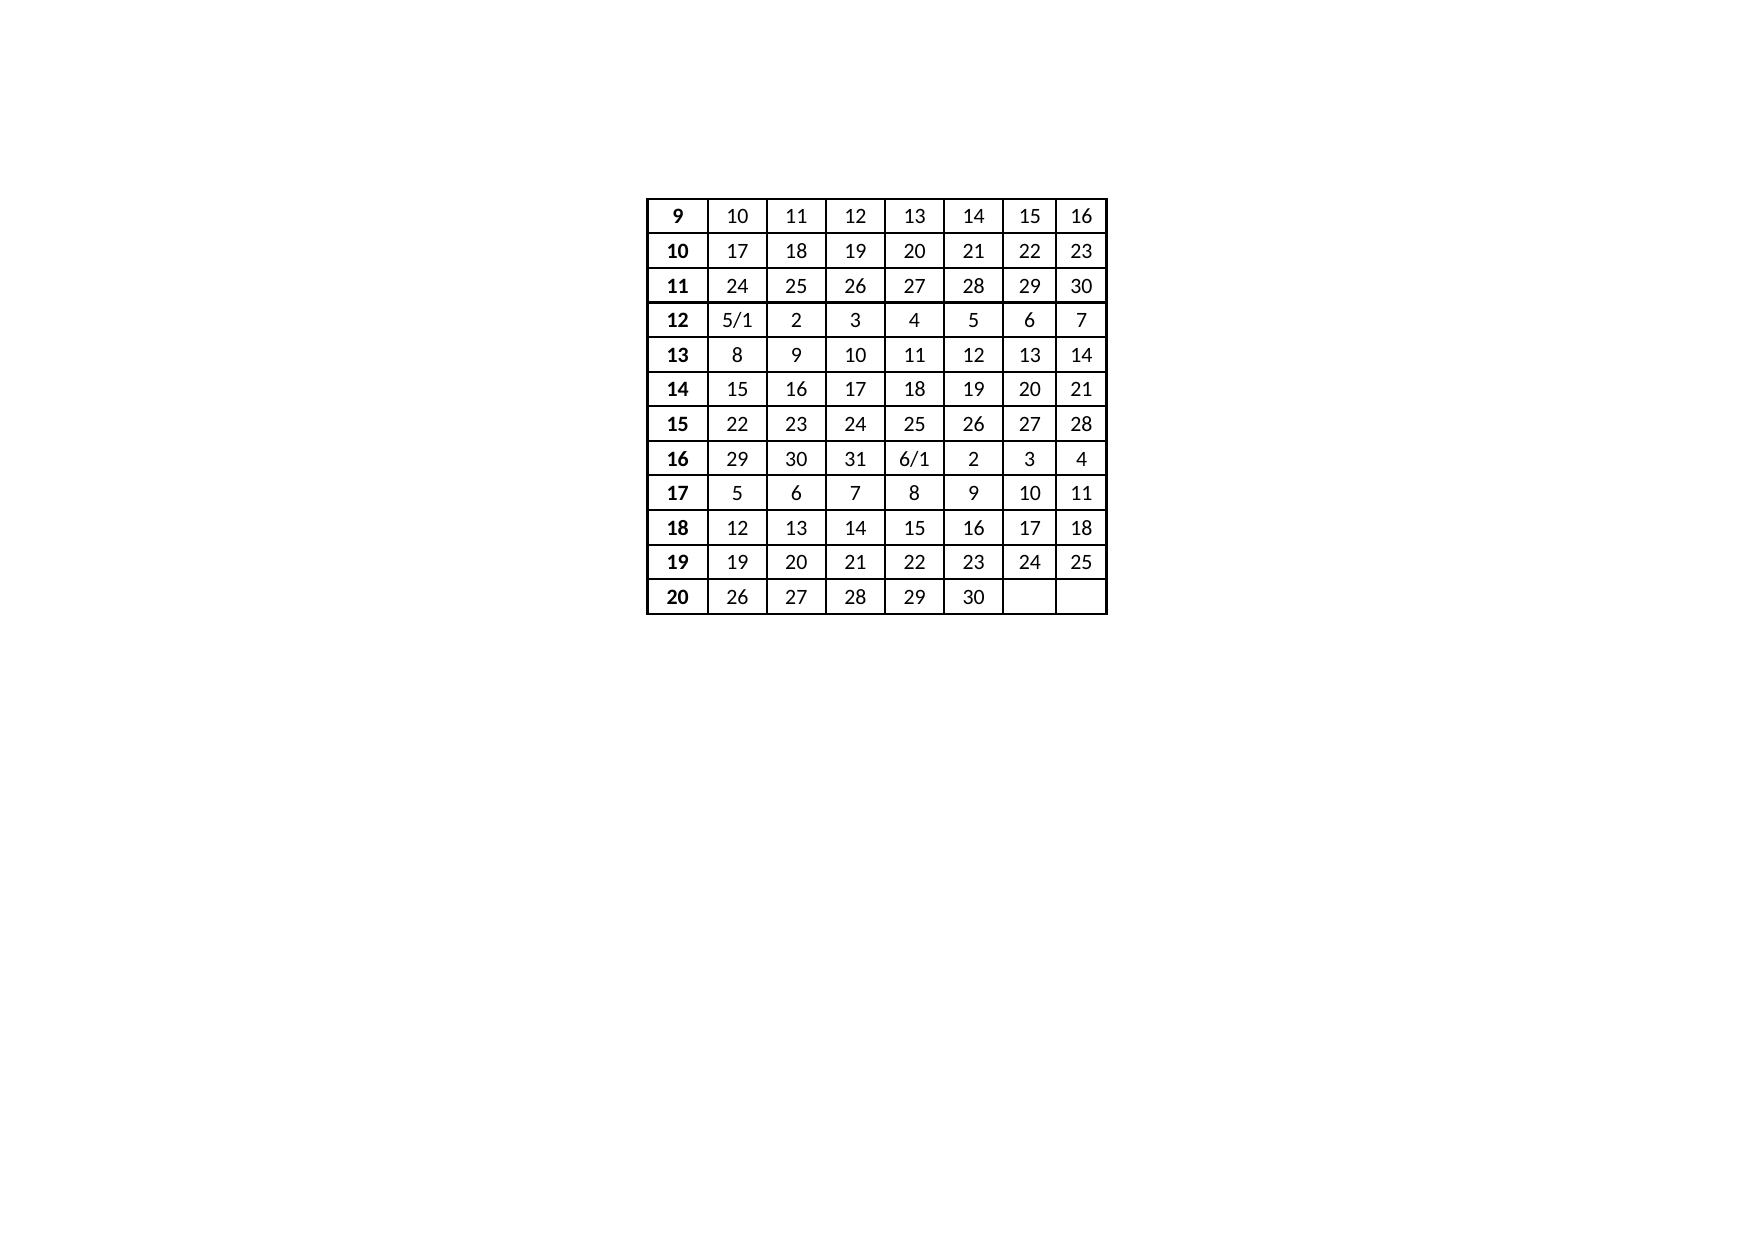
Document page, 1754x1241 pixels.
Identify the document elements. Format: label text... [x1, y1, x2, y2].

table_cell 21 [827, 546, 884, 578]
table_cell 20 [768, 546, 825, 578]
table_cell 13 [886, 200, 943, 232]
table_cell 15 [709, 373, 766, 405]
table_cell 30 [768, 442, 825, 474]
table_cell 11 [649, 269, 707, 301]
table_cell 11 [1057, 476, 1105, 509]
table_cell 26 [709, 580, 766, 613]
table_cell 18 [649, 511, 707, 543]
table_cell 9 [768, 338, 825, 371]
table_cell 9 [649, 200, 707, 232]
table_cell 4 [1057, 442, 1105, 474]
table_cell 14 [945, 200, 1002, 232]
table_cell 2 [945, 442, 1002, 474]
table_cell 10 [649, 234, 707, 267]
table_cell 20 [1004, 373, 1055, 405]
table_cell 28 [945, 269, 1002, 301]
table_cell 13 [768, 511, 825, 543]
table_cell 17 [827, 373, 884, 405]
table_cell 12 [709, 511, 766, 543]
table_cell 17 [709, 234, 766, 267]
table_cell 19 [945, 373, 1002, 405]
table_cell 20 [886, 234, 943, 267]
table_cell 22 [1004, 234, 1055, 267]
table_cell 14 [1057, 338, 1105, 371]
table_cell 11 [886, 338, 943, 371]
table_cell 5/1 [709, 304, 766, 336]
table_cell 22 [709, 407, 766, 440]
table_cell 19 [709, 546, 766, 578]
table_cell 18 [1057, 511, 1105, 543]
table_cell 8 [886, 476, 943, 509]
table_cell 17 [1004, 511, 1055, 543]
table_cell 16 [945, 511, 1002, 543]
table_cell 5 [709, 476, 766, 509]
table_cell 14 [649, 373, 707, 405]
table_cell 19 [649, 546, 707, 578]
table_cell 26 [945, 407, 1002, 440]
table_cell 13 [1004, 338, 1055, 371]
table_cell 6 [1004, 304, 1055, 336]
table_cell 23 [1057, 234, 1105, 267]
table_cell 3 [1004, 442, 1055, 474]
table_cell 29 [886, 580, 943, 613]
table_cell 21 [945, 234, 1002, 267]
table_cell 30 [1057, 269, 1105, 301]
table_cell 12 [827, 200, 884, 232]
table_cell 5 [945, 304, 1002, 336]
table_cell 31 [827, 442, 884, 474]
table_cell 16 [649, 442, 707, 474]
table_cell 15 [886, 511, 943, 543]
table_cell 8 [709, 338, 766, 371]
table_cell 25 [886, 407, 943, 440]
table_cell 18 [768, 234, 825, 267]
table_cell 12 [945, 338, 1002, 371]
table_cell [1004, 580, 1055, 613]
table_cell 25 [768, 269, 825, 301]
table_cell 30 [945, 580, 1002, 613]
table_cell 13 [649, 338, 707, 371]
table_cell 24 [1004, 546, 1055, 578]
table_cell 26 [827, 269, 884, 301]
table_cell 14 [827, 511, 884, 543]
table_cell [1057, 580, 1105, 613]
table_cell 28 [1057, 407, 1105, 440]
table_cell 24 [827, 407, 884, 440]
table_cell 10 [709, 200, 766, 232]
table_cell 23 [768, 407, 825, 440]
table_cell 20 [649, 580, 707, 613]
table_cell 27 [886, 269, 943, 301]
table_cell 6 [768, 476, 825, 509]
table_cell 4 [886, 304, 943, 336]
table_cell 27 [1004, 407, 1055, 440]
table_cell 17 [649, 476, 707, 509]
table_cell 25 [1057, 546, 1105, 578]
table_cell 7 [1057, 304, 1105, 336]
table_cell 16 [768, 373, 825, 405]
table_cell 3 [827, 304, 884, 336]
table_cell 9 [945, 476, 1002, 509]
table_cell 28 [827, 580, 884, 613]
table_cell 11 [768, 200, 825, 232]
table_cell 15 [1004, 200, 1055, 232]
table_cell 18 [886, 373, 943, 405]
table_cell 16 [1057, 200, 1105, 232]
table_cell 6/1 [886, 442, 943, 474]
table_cell 29 [1004, 269, 1055, 301]
table_cell 19 [827, 234, 884, 267]
table_cell 2 [768, 304, 825, 336]
table_cell 21 [1057, 373, 1105, 405]
table_cell 29 [709, 442, 766, 474]
table_cell 24 [709, 269, 766, 301]
table_cell 22 [886, 546, 943, 578]
table_cell 23 [945, 546, 1002, 578]
table_cell 15 [649, 407, 707, 440]
table_cell 7 [827, 476, 884, 509]
table_cell 12 [649, 304, 707, 336]
table_cell 27 [768, 580, 825, 613]
table_cell 10 [1004, 476, 1055, 509]
table_cell 10 [827, 338, 884, 371]
